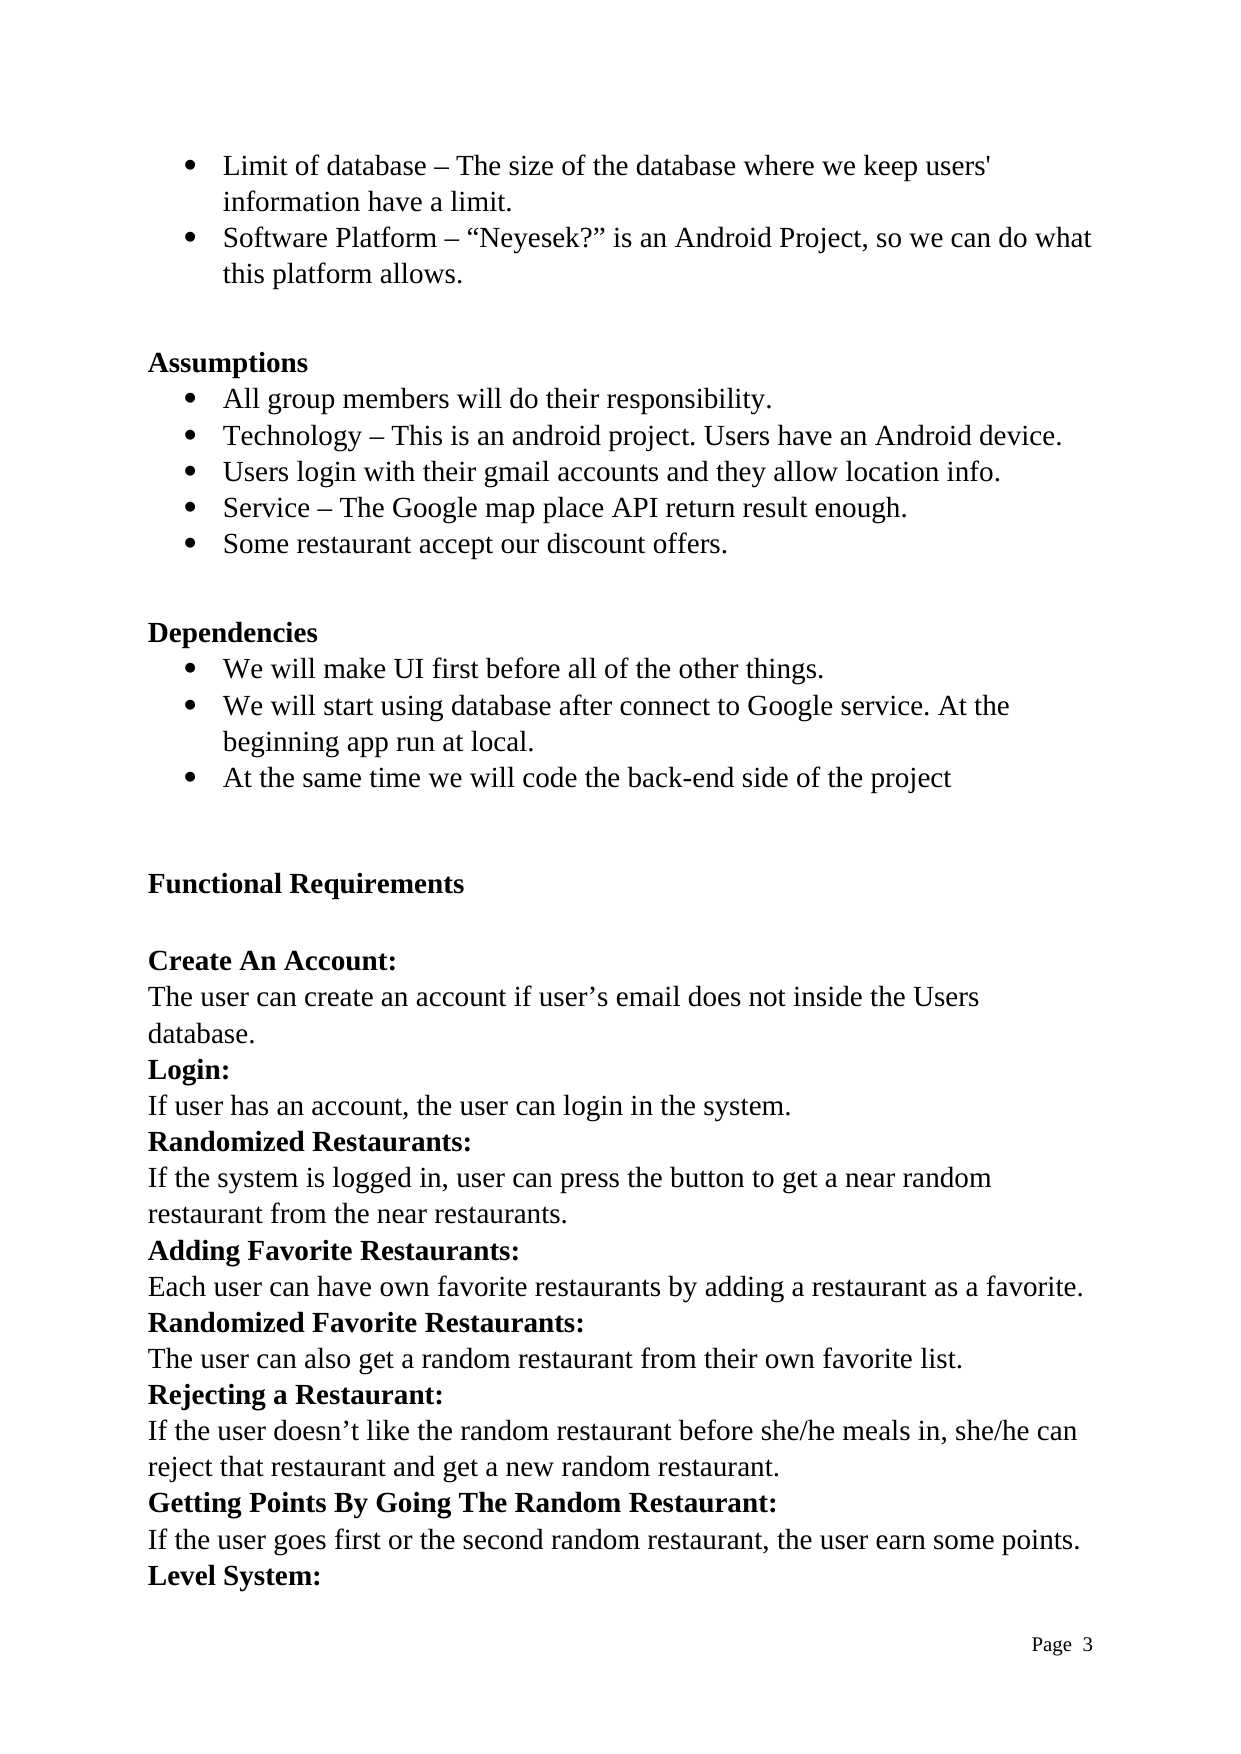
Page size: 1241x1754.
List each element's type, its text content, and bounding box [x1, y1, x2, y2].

list Limit of database – The size of the database where we keep users' information have a limit. [185, 148, 1093, 217]
text Randomized Favorite Restaurants: [148, 1305, 1093, 1338]
list All group members will do their responsibility. [185, 381, 1093, 415]
list Technology – This is an android project. Users have an Android device. [185, 418, 1093, 451]
text The user can also get a random restaurant from their own favorite list. [148, 1341, 1093, 1374]
text Level System: [148, 1558, 1093, 1591]
list At the same time we will code the back-end side of the project [185, 760, 1093, 794]
text If the system is logged in, user can press the button to get a near random restaurant from the near restaurants. [148, 1160, 1093, 1230]
text Randomized Restaurants: [148, 1124, 1093, 1158]
text If the user goes first or the second random restaurant, the user earn some points. [148, 1522, 1093, 1555]
text Each user can have own favorite restaurants by adding a restaurant as a favorite. [148, 1269, 1093, 1302]
list We will start using database after connect to Google service. At the beginning app run at local. [185, 688, 1093, 758]
list Users login with their gmail accounts and they allow location info. [185, 454, 1093, 487]
list Software Platform – “Neyesek?” is an Android Project, so we can do what this platform allows. [185, 220, 1093, 290]
list We will make UI first before all of the other things. [185, 652, 1093, 685]
text The user can create an account if user’s email does not inside the Users database. [148, 979, 1093, 1049]
text Create An Account: [148, 943, 1093, 977]
text Dependencies [148, 615, 1093, 649]
text Login: [148, 1052, 1093, 1085]
text If user has an account, the user can login in the system. [148, 1088, 1093, 1122]
text If the user doesn’t like the random restaurant before she/he meals in, she/he can reject that restaurant and get a new random restaurant. [148, 1413, 1093, 1483]
text Functional Requirements [148, 866, 1093, 899]
text Rejecting a Restaurant: [148, 1377, 1093, 1411]
list Service – The Google map place API return result enough. [185, 490, 1093, 524]
text Assumptions [148, 345, 1093, 379]
list Some restaurant accept our discount offers. [185, 526, 1093, 560]
text Getting Points By Going The Random Restaurant: [148, 1486, 1093, 1519]
text Adding Favorite Restaurants: [148, 1233, 1093, 1266]
